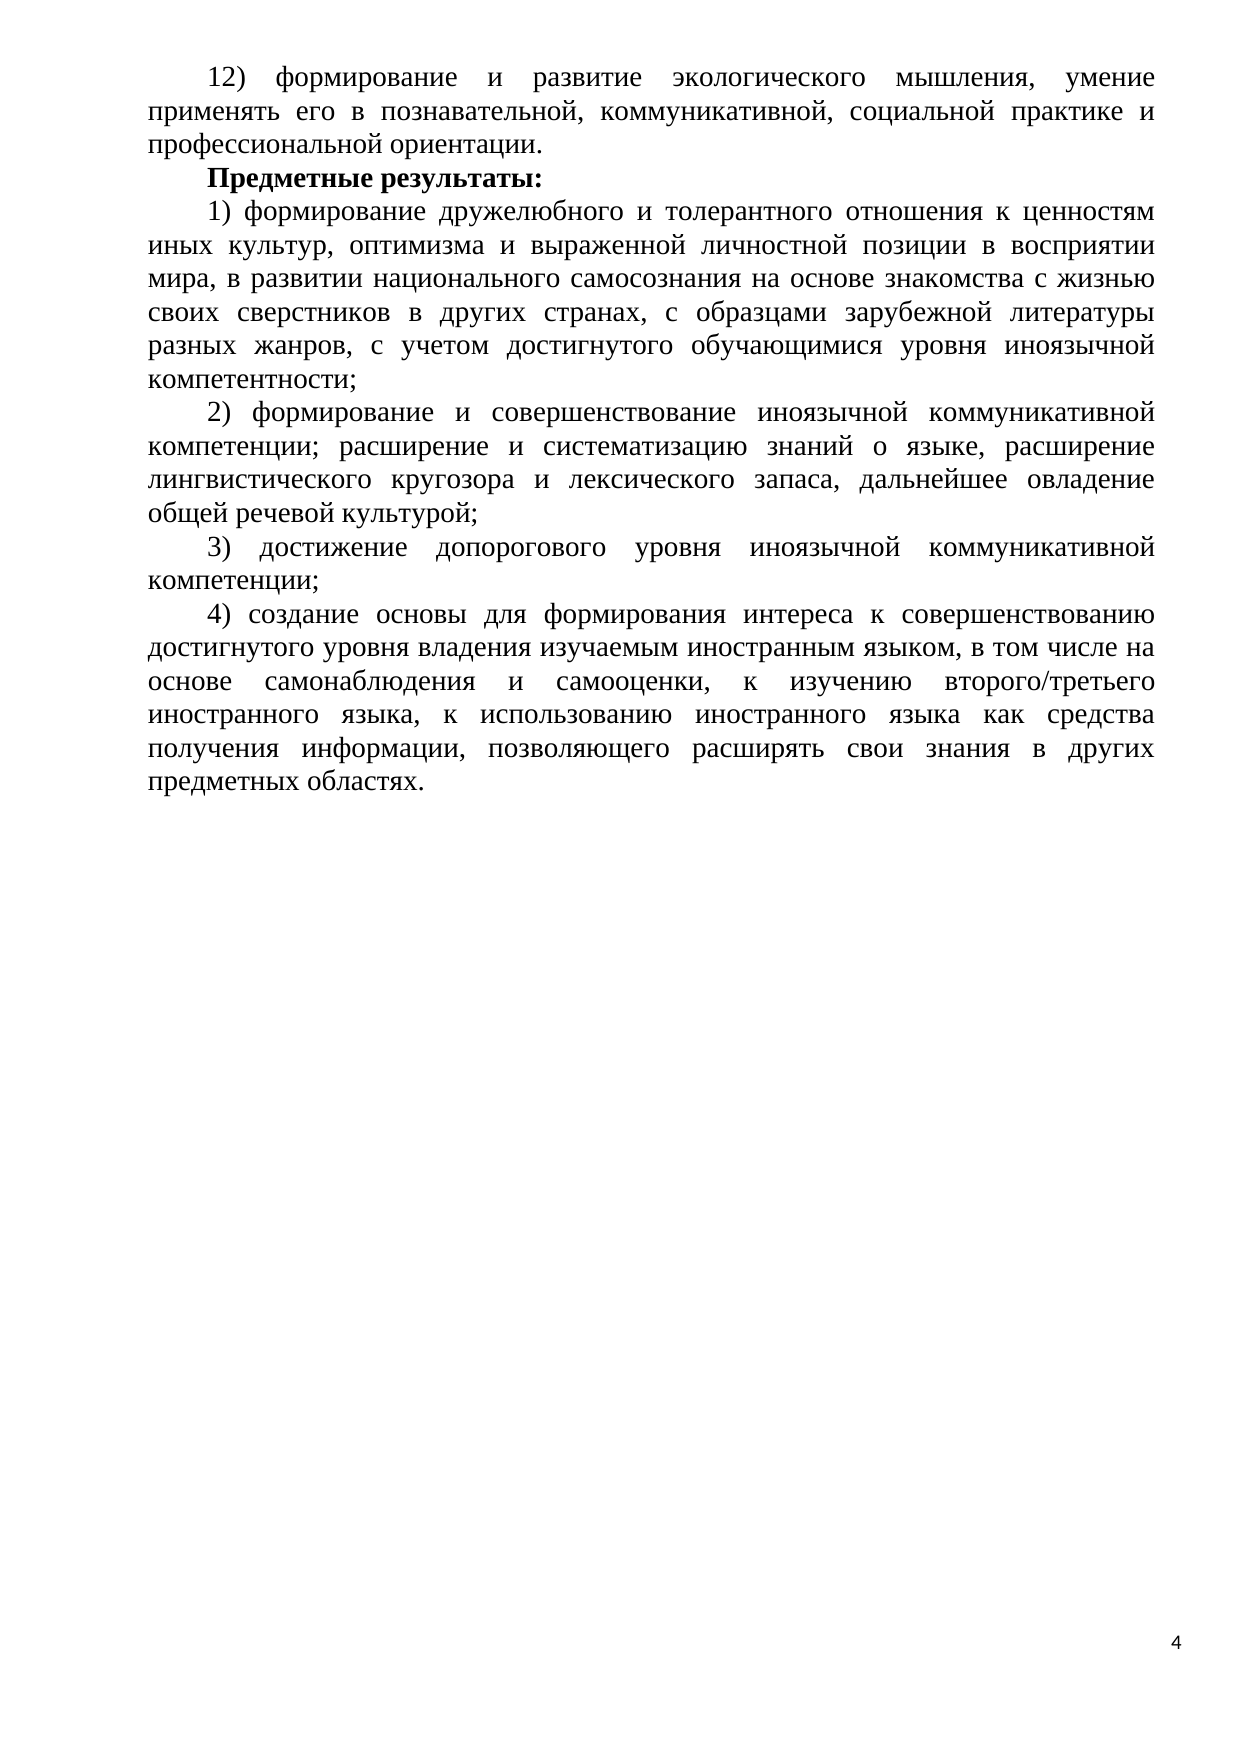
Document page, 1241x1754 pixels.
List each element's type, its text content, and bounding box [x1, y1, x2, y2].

text 4) создание основы для формирования интереса к совершенствованию достигнутого уровня владения изучаемым иностранным языком, в том числе на основе самонаблюдения и самооценки, к изучению второго/третьего иностранного языка, к использованию иностранного языка как средства получения информации, позволяющего расширять свои знания в других предметных областях. [148, 596, 1156, 797]
text 12) формирование и развитие экологического мышления, умение применять его в познавательной, коммуникативной, социальной практике и профессиональной ориентации. [148, 59, 1156, 160]
text 2) формирование и совершенствование иноязычной коммуникативной компетенции; расширение и систематизацию знаний о языке, расширение лингвистического кругозора и лексического запаса, дальнейшее овладение общей речевой культурой; [148, 394, 1156, 529]
text 1) формирование дружелюбного и толерантного отношения к ценностям иных культур, оптимизма и выраженной личностной позиции в восприятии мира, в развитии национального самосознания на основе знакомства с жизнью своих сверстников в других странах, с образцами зарубежной литературы разных жанров, с учетом достигнутого обучающимися уровня иноязычной компетентности; [148, 193, 1156, 394]
text Предметные результаты: [148, 160, 1156, 193]
text 3) достижение допорогового уровня иноязычной коммуникативной компетенции; [148, 529, 1156, 596]
